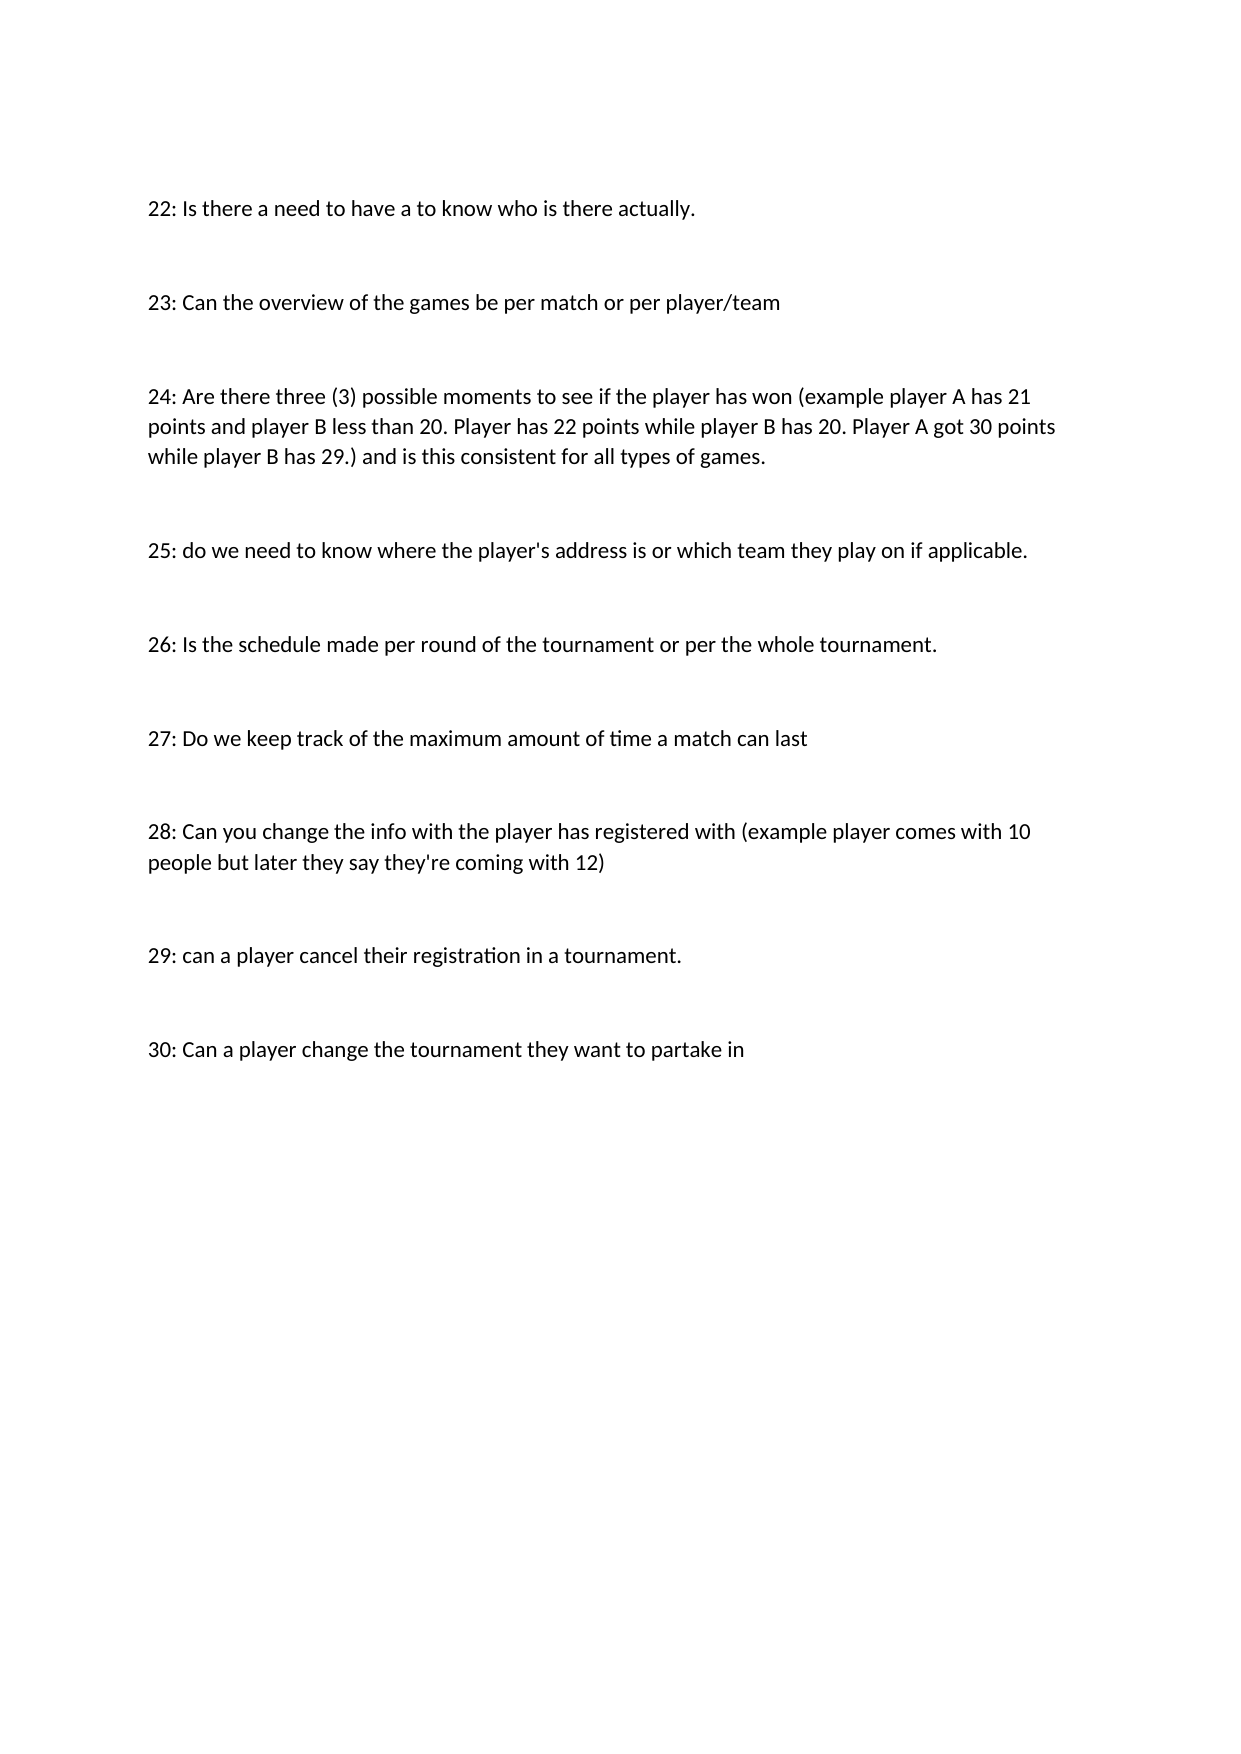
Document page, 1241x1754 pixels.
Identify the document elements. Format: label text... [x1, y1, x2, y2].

text 28: Can you change the info with the player has registered with (example player comes with 10 people but later they say they're coming with 12) [148, 817, 1093, 876]
text 25: do we need to know where the player's address is or which team they play on if applicable. [148, 536, 1093, 564]
text 26: Is the schedule made per round of the tournament or per the whole tournament. [148, 630, 1093, 658]
text 23: Can the overview of the games be per match or per player/team [148, 288, 1093, 316]
text 30: Can a player change the tournament they want to partake in [148, 1035, 1093, 1063]
text 27: Do we keep track of the maximum amount of time a match can last [148, 724, 1093, 752]
text 29: can a player cancel their registration in a tournament. [148, 941, 1093, 969]
text 24: Are there three (3) possible moments to see if the player has won (example player A has 21 points and player B less than 20. Player has 22 points while player B has 20. Player A got 30 points while player B has 29.) and is this consistent for all types of games. [148, 382, 1093, 470]
text 22: Is there a need to have a to know who is there actually. [148, 194, 1093, 222]
